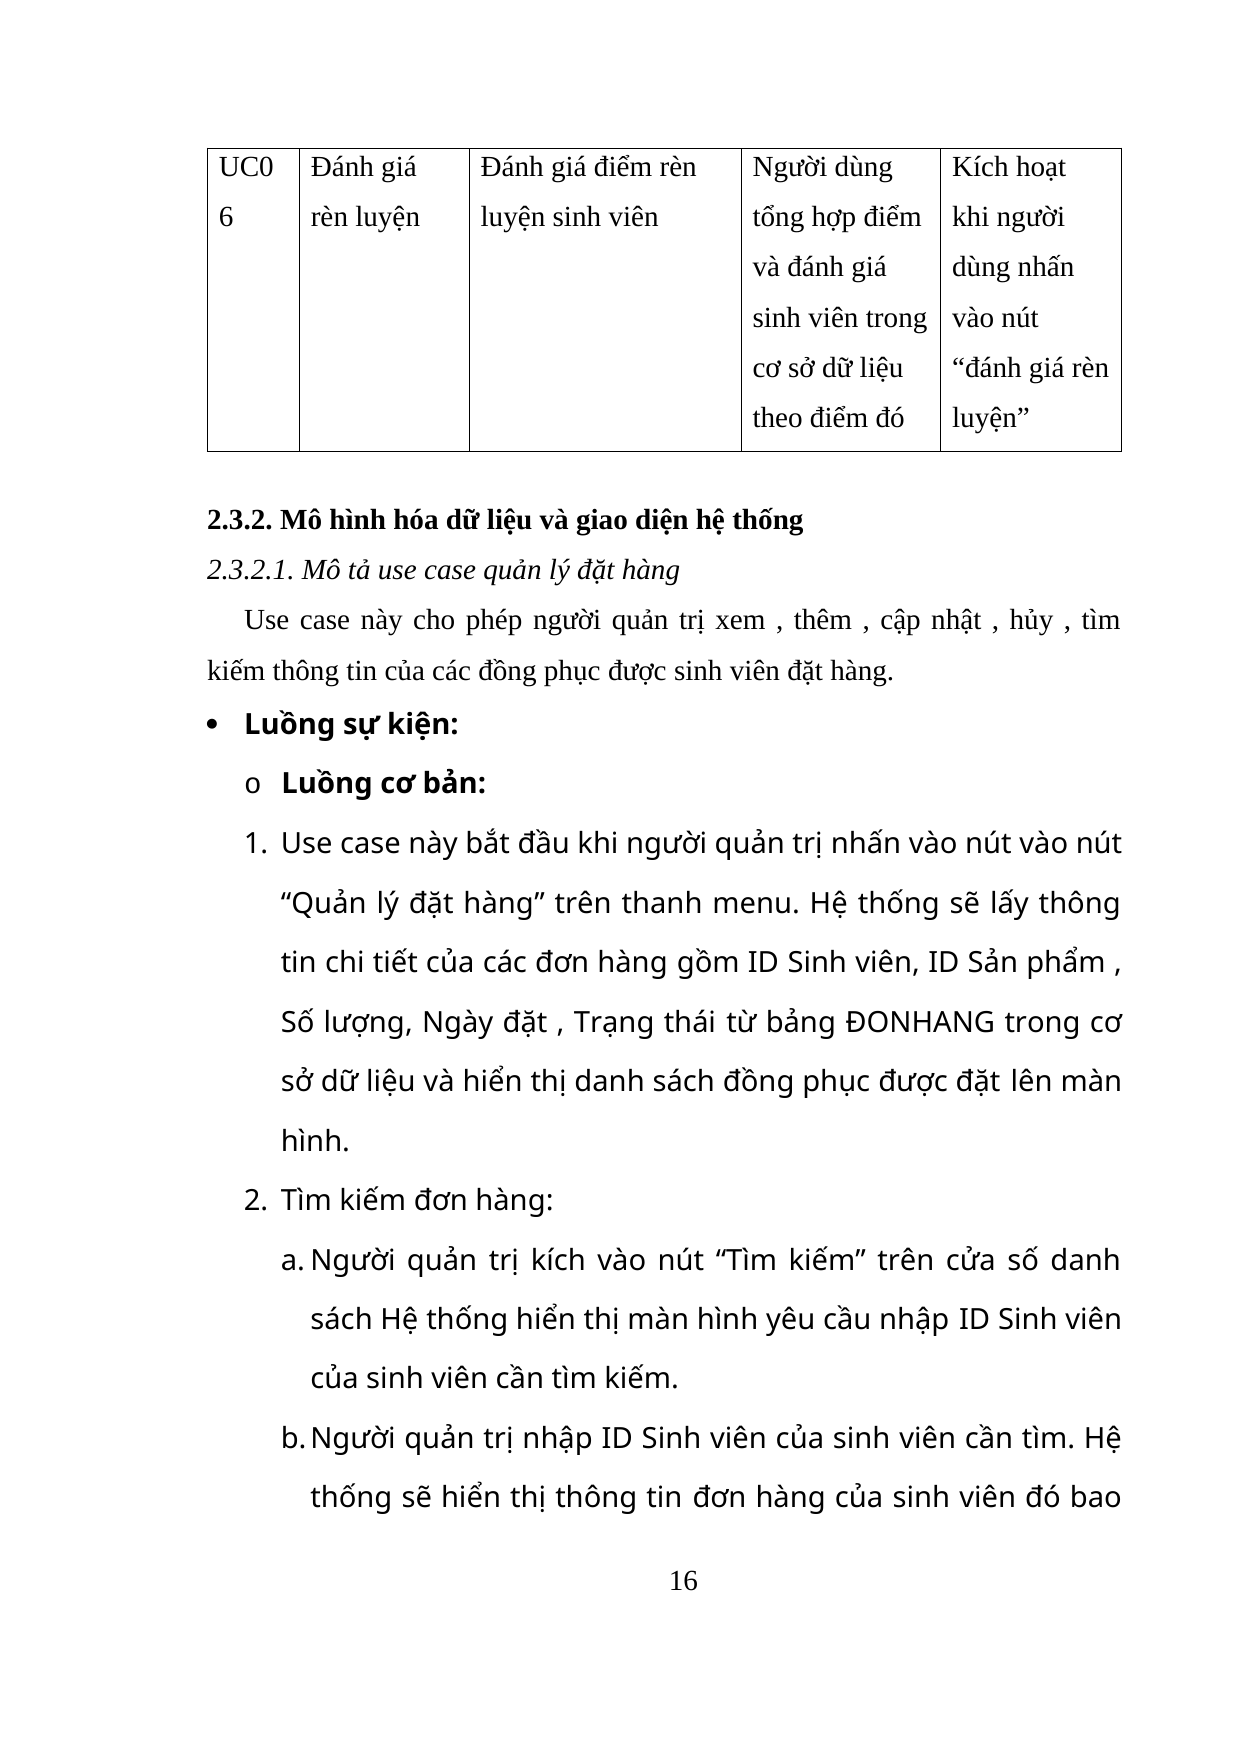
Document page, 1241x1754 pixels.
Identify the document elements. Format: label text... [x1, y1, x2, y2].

table_cell Kích hoạt khi người dùng nhấn vào nút “đánh giá rèn luyện” [941, 149, 1121, 451]
list Luồng sự kiện: [207, 703, 1122, 743]
list Người quản trị kích vào nút “Tìm kiếm” trên cửa số danh sách Hệ thống hiển thị màn hình yêu cầu nhập ID Sinh viên của sinh viên cần tìm kiếm. [281, 1239, 1122, 1397]
list Use case này bắt đầu khi người quản trị nhấn vào nút vào nút “Quản lý đặt hàng” trên thanh menu. Hệ thống sẽ lấy thông tin chi tiết của các đơn hàng gồm ID Sinh viên, ID Sản phẩm , Số lượng, Ngày đặt , Trạng thái từ bảng ĐONHANG trong cơ sở dữ liệu và hiển thị danh sách đồng phục được đặt lên màn hình. [243, 822, 1122, 1159]
table_cell Người dùng tổng hợp điểm và đánh giá sinh viên trong cơ sở dữ liệu theo điểm đó [742, 149, 940, 451]
table_cell Đánh giá điểm rèn luyện sinh viên [470, 149, 741, 451]
subtitle Mô hình hóa dữ liệu và giao diện hệ thống [207, 502, 1122, 535]
table_cell Đánh giá rèn luyện [300, 149, 469, 451]
list Luồng cơ bản: [244, 763, 1122, 802]
table_cell UC06 [208, 149, 299, 451]
subtitle Mô tả use case quản lý đặt hàng [207, 552, 1122, 586]
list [281, 1417, 1122, 1516]
list Tìm kiếm đơn hàng: [243, 1179, 1122, 1219]
text Use case này cho phép người quản trị xem , thêm , cập nhật , hủy , tìm kiếm thông tin của các đồng phục được sinh viên đặt hàng. [207, 602, 1122, 686]
